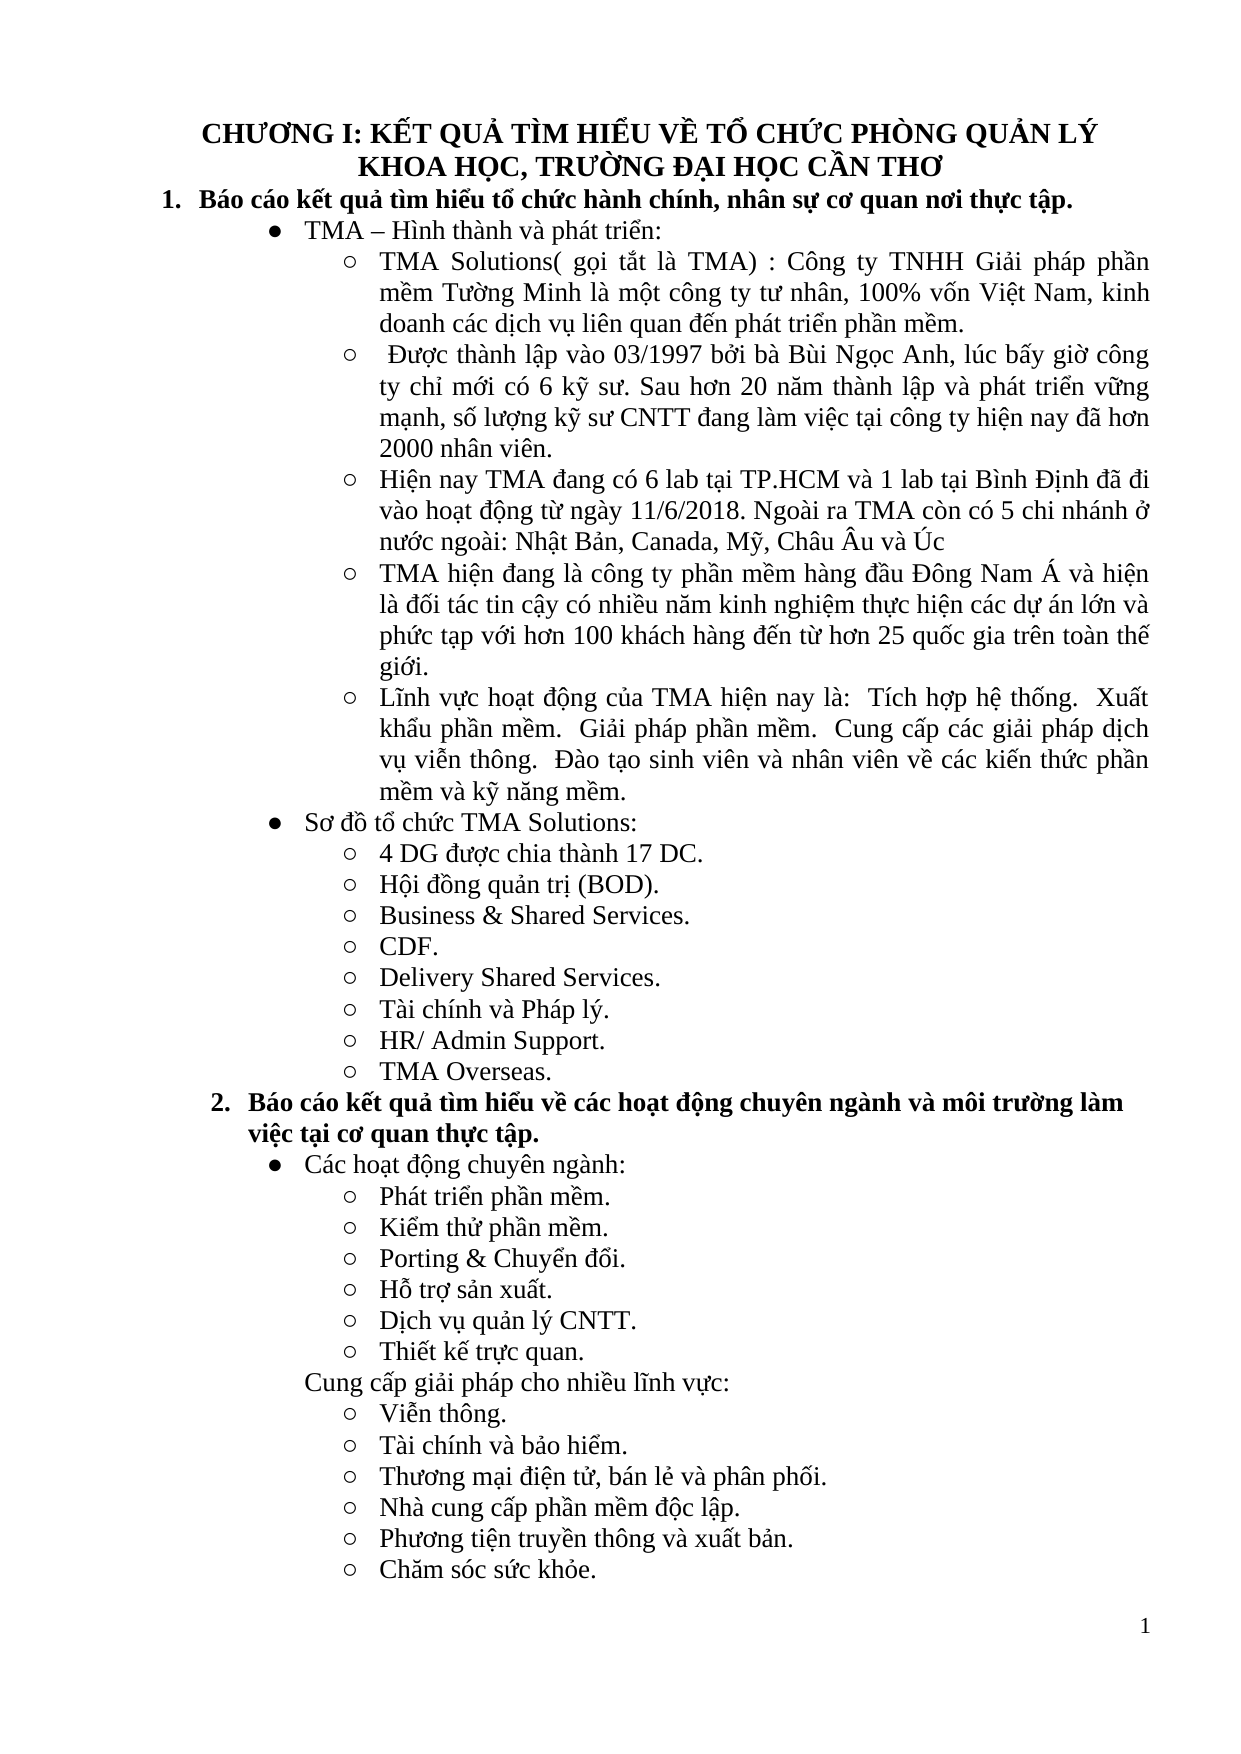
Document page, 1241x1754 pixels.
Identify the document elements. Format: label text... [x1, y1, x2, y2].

list Phương tiện truyền thông và xuất bản. [342, 1522, 1151, 1553]
list TMA – Hình thành và phát triển: [267, 214, 1151, 245]
list Tài chính và bảo hiểm. [342, 1429, 1151, 1460]
list Phát triển phần mềm. [342, 1179, 1151, 1211]
list TMA Overseas. [342, 1055, 1151, 1086]
list HR/ Admin Support. [342, 1024, 1151, 1055]
list Thiết kế trực quan. [342, 1335, 1151, 1366]
list TMA hiện đang là công ty phần mềm hàng đầu Đông Nam Á và hiện là đối tác tin cậy có nhiều năm kinh nghiệm thực hiện các dự án lớn và phức tạp với hơn 100 khách hàng đến từ hơn 25 quốc gia trên toàn thế giới. [342, 557, 1151, 681]
list Viễn thông. [342, 1398, 1151, 1429]
list Delivery Shared Services. [342, 962, 1151, 993]
list Được thành lập vào 03/1997 bởi bà Bùi Ngọc Anh, lúc bấy giờ công ty chỉ mới có 6 kỹ sư. Sau hơn 20 năm thành lập và phát triển vững mạnh, số lượng kỹ sư CNTT đang làm việc tại công ty hiện nay đã hơn 2000 nhân viên. [342, 339, 1151, 463]
list Hỗ trợ sản xuất. [342, 1273, 1151, 1304]
list Sơ đồ tổ chức TMA Solutions: [267, 806, 1151, 837]
list Lĩnh vực hoạt động của TMA hiện nay là: Tích hợp hệ thống. Xuất khẩu phần mềm. Giải pháp phần mềm. Cung cấp các giải pháp dịch vụ viễn thông. Đào tạo sinh viên và nhân viên về các kiến thức phần mềm và kỹ năng mềm. [342, 681, 1151, 806]
list TMA Solutions( gọi tắt là TMA) : Công ty TNHH Giải pháp phần mềm Tường Minh là một công ty tư nhân, 100% vốn Việt Nam, kinh doanh các dịch vụ liên quan đến phát triển phần mềm. [342, 245, 1151, 339]
list Chăm sóc sức khỏe. [342, 1553, 1151, 1584]
list Hội đồng quản trị (BOD). [342, 868, 1151, 899]
subtitle CHƯƠNG I: KẾT QUẢ TÌM HIỂU VỀ TỔ CHỨC PHÒNG QUẢN LÝ KHOA HỌC, TRƯỜNG ĐẠI HỌC CẦN THƠ [183, 116, 1117, 183]
list Dịch vụ quản lý CNTT. [342, 1304, 1151, 1335]
list CDF. [342, 930, 1151, 962]
list Thương mại điện tử, bán lẻ và phân phối. [342, 1460, 1151, 1491]
subtitle Báo cáo kết quả tìm hiểu về các hoạt động chuyên ngành và môi trường làm việc tại cơ quan thực tập. [210, 1086, 1151, 1148]
list Tài chính và Pháp lý. [342, 993, 1151, 1024]
list Porting & Chuyển đổi. [342, 1242, 1151, 1273]
list Business & Shared Services. [342, 899, 1151, 930]
list Kiểm thử phần mềm. [342, 1211, 1151, 1242]
list Các hoạt động chuyên ngành: [267, 1148, 1151, 1179]
list Nhà cung cấp phần mềm độc lập. [342, 1491, 1151, 1522]
list 4 DG được chia thành 17 DC. [342, 837, 1151, 868]
text Cung cấp giải pháp cho nhiều lĩnh vực: [304, 1366, 1151, 1398]
list Hiện nay TMA đang có 6 lab tại TP.HCM và 1 lab tại Bình Định đã đi vào hoạt động từ ngày 11/6/2018. Ngoài ra TMA còn có 5 chi nhánh ở nước ngoài: Nhật Bản, Canada, Mỹ, Châu Âu và Úc [342, 463, 1151, 557]
subtitle Báo cáo kết quả tìm hiểu tổ chức hành chính, nhân sự cơ quan nơi thực tập. [161, 183, 1151, 214]
